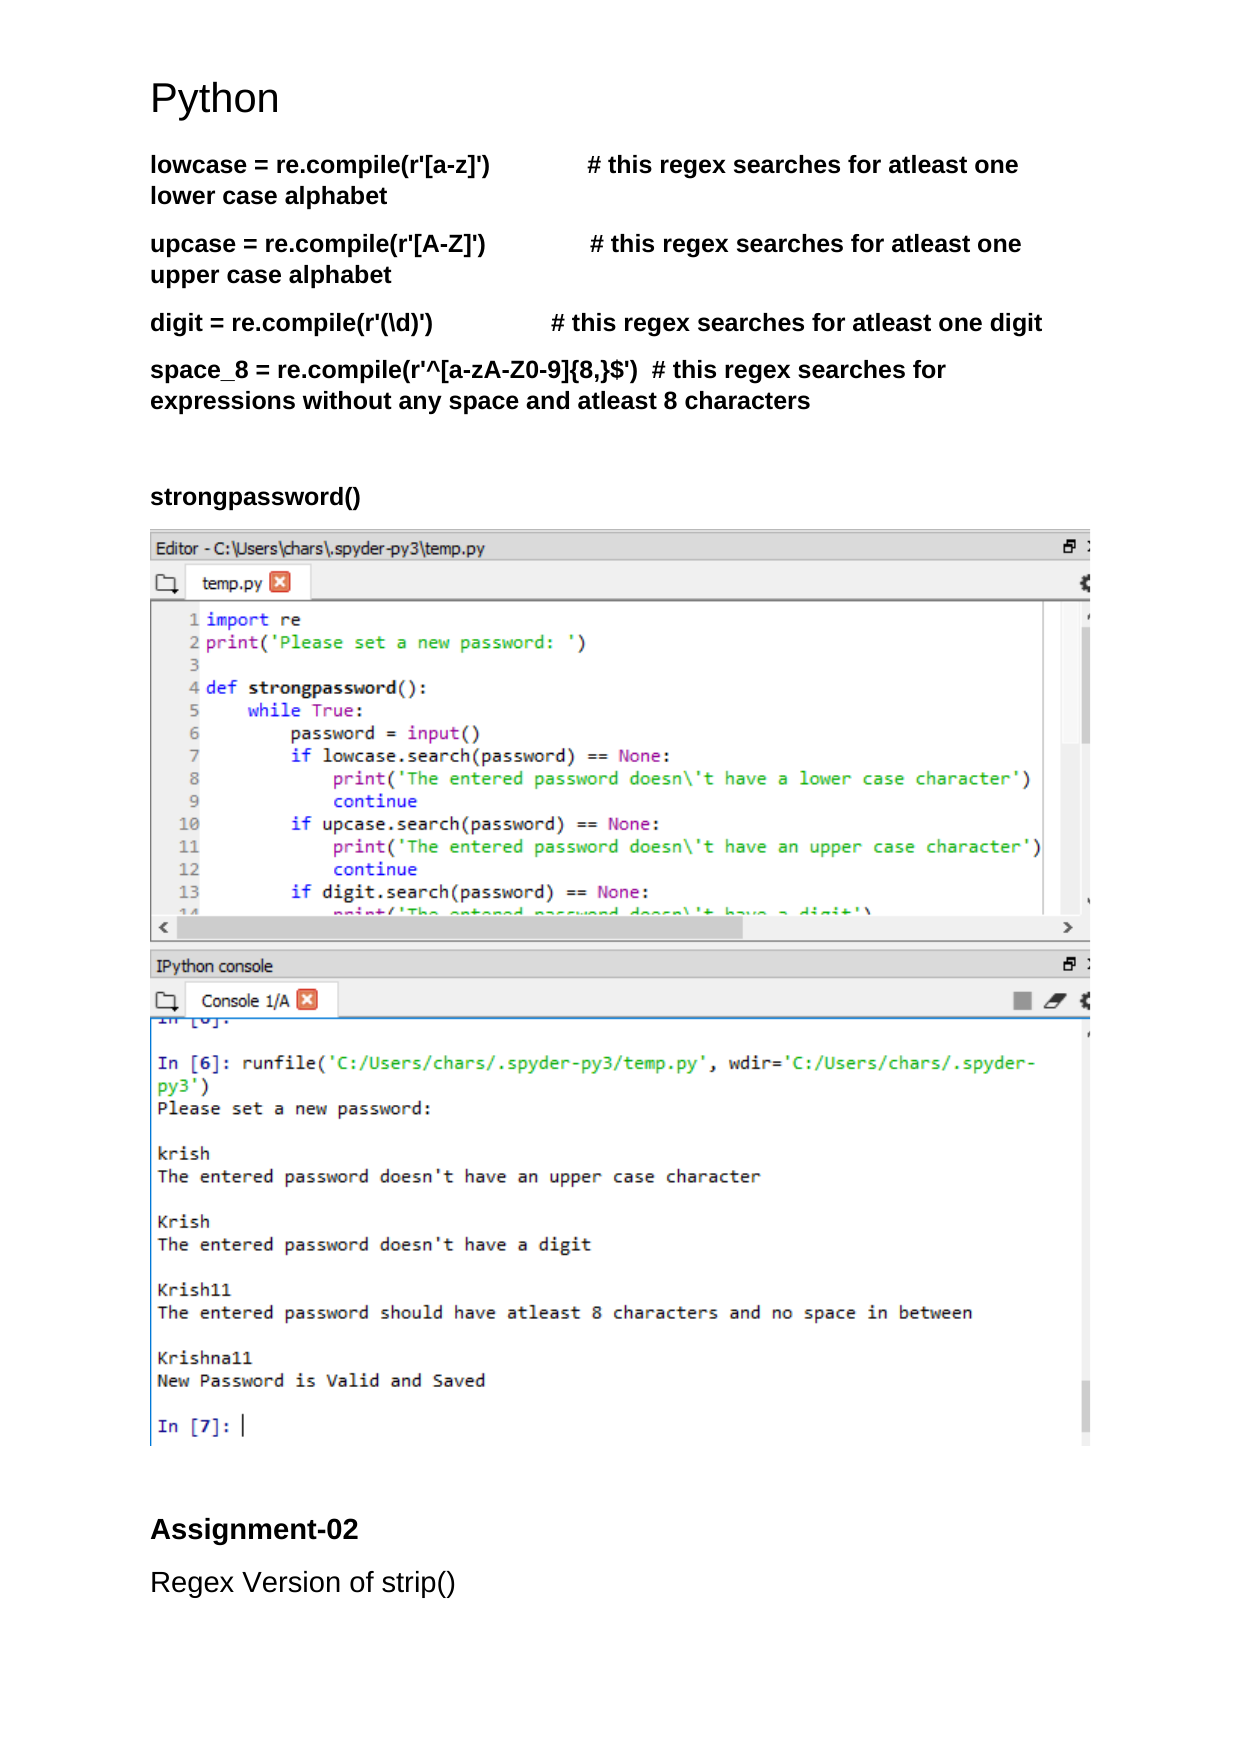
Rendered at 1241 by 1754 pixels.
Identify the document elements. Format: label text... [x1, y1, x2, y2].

picture [150, 529, 1091, 1446]
text lowcase = re.compile(r'[a-z]') # this regex searches for atleast one lower case alphabet [150, 150, 1090, 210]
text Regex Version of strip() [150, 1565, 1090, 1598]
text space_8 = re.compile(r'^[a-zA-Z0-9]{8,}$') # this regex searches for expressions without any space and atleast 8 characters [150, 355, 1090, 415]
text digit = re.compile(r'(\d)') # this regex searches for atleast one digit [150, 307, 1090, 336]
text upcase = re.compile(r'[A-Z]') # this regex searches for atleast one upper case alphabet [150, 229, 1090, 288]
text strongpassword() [150, 482, 1090, 510]
text Assignment-02 [150, 1512, 1090, 1546]
